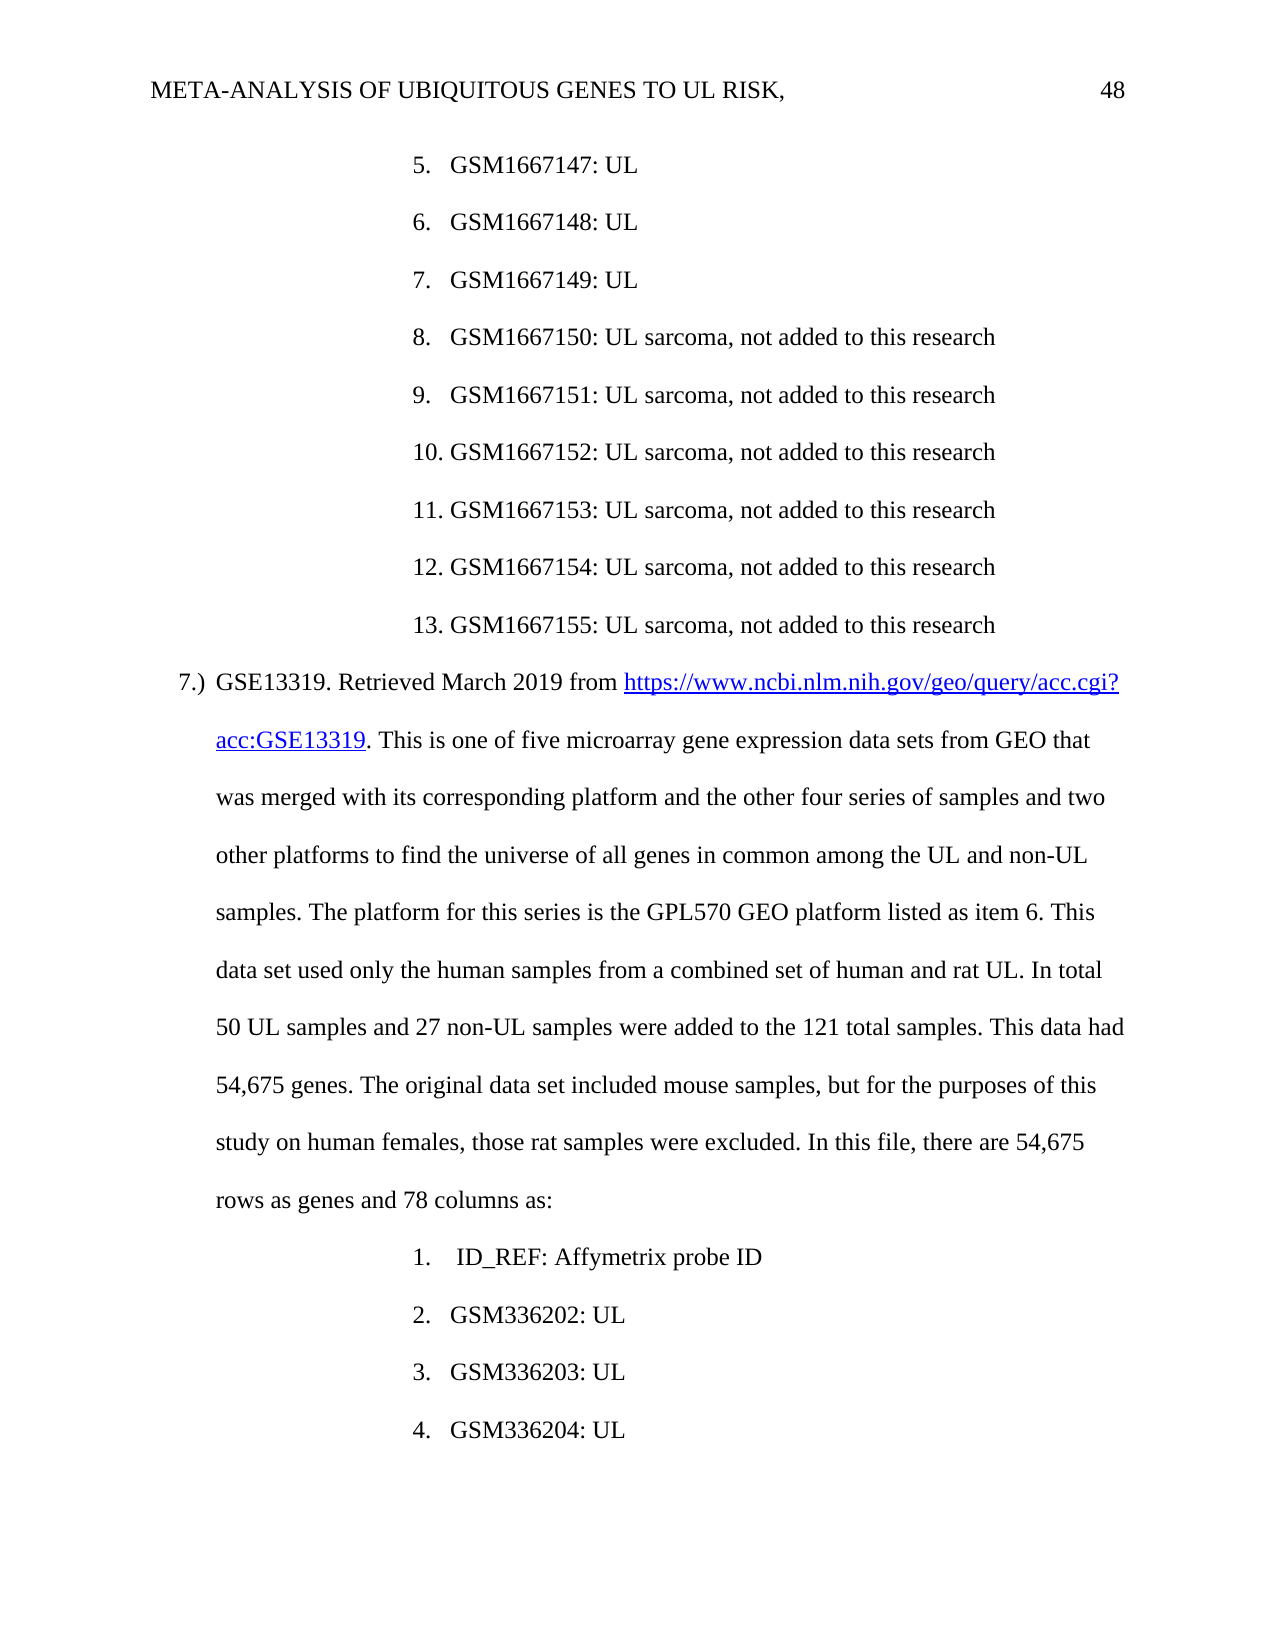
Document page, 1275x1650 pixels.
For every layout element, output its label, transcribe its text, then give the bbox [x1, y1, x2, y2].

list GSM336204: UL [412, 1415, 1125, 1444]
list GSM1667149: UL [412, 265, 1125, 294]
list GSM336202: UL [412, 1300, 1125, 1329]
list GSM1667150: UL sarcoma, not added to this research [412, 322, 1125, 351]
list GSM1667152: UL sarcoma, not added to this research [412, 437, 1125, 466]
list GSM1667154: UL sarcoma, not added to this research [412, 552, 1125, 581]
list GSM1667151: UL sarcoma, not added to this research [412, 380, 1125, 409]
list GSM1667148: UL [412, 207, 1125, 236]
list GSM1667155: UL sarcoma, not added to this research [412, 610, 1125, 639]
list GSM1667153: UL sarcoma, not added to this research [412, 495, 1125, 524]
list GSM1667147: UL [412, 150, 1125, 179]
list ID_REF: Affymetrix probe ID [412, 1242, 1125, 1271]
list GSM336203: UL [412, 1357, 1125, 1386]
list GSE13319. Retrieved March 2019 from https://www.ncbi.nlm.nih.gov/geo/query/acc.cgi?acc:GSE13319. This is one of five microarray gene expression data sets from GEO that was merged with its corresponding platform and the other four series of samples and two other platforms to find the universe of all genes in common among the UL and non-UL samples. The platform for this series is the GPL570 GEO platform listed as item 6. This data set used only the human samples from a combined set of human and rat UL. In total 50 UL samples and 27 non-UL samples were added to the 121 total samples. This data had 54,675 genes. The original data set included mouse samples, but for the purposes of this study on human females, those rat samples were excluded. In this file, there are 54,675 rows as genes and 78 columns as: [178, 667, 1125, 1214]
